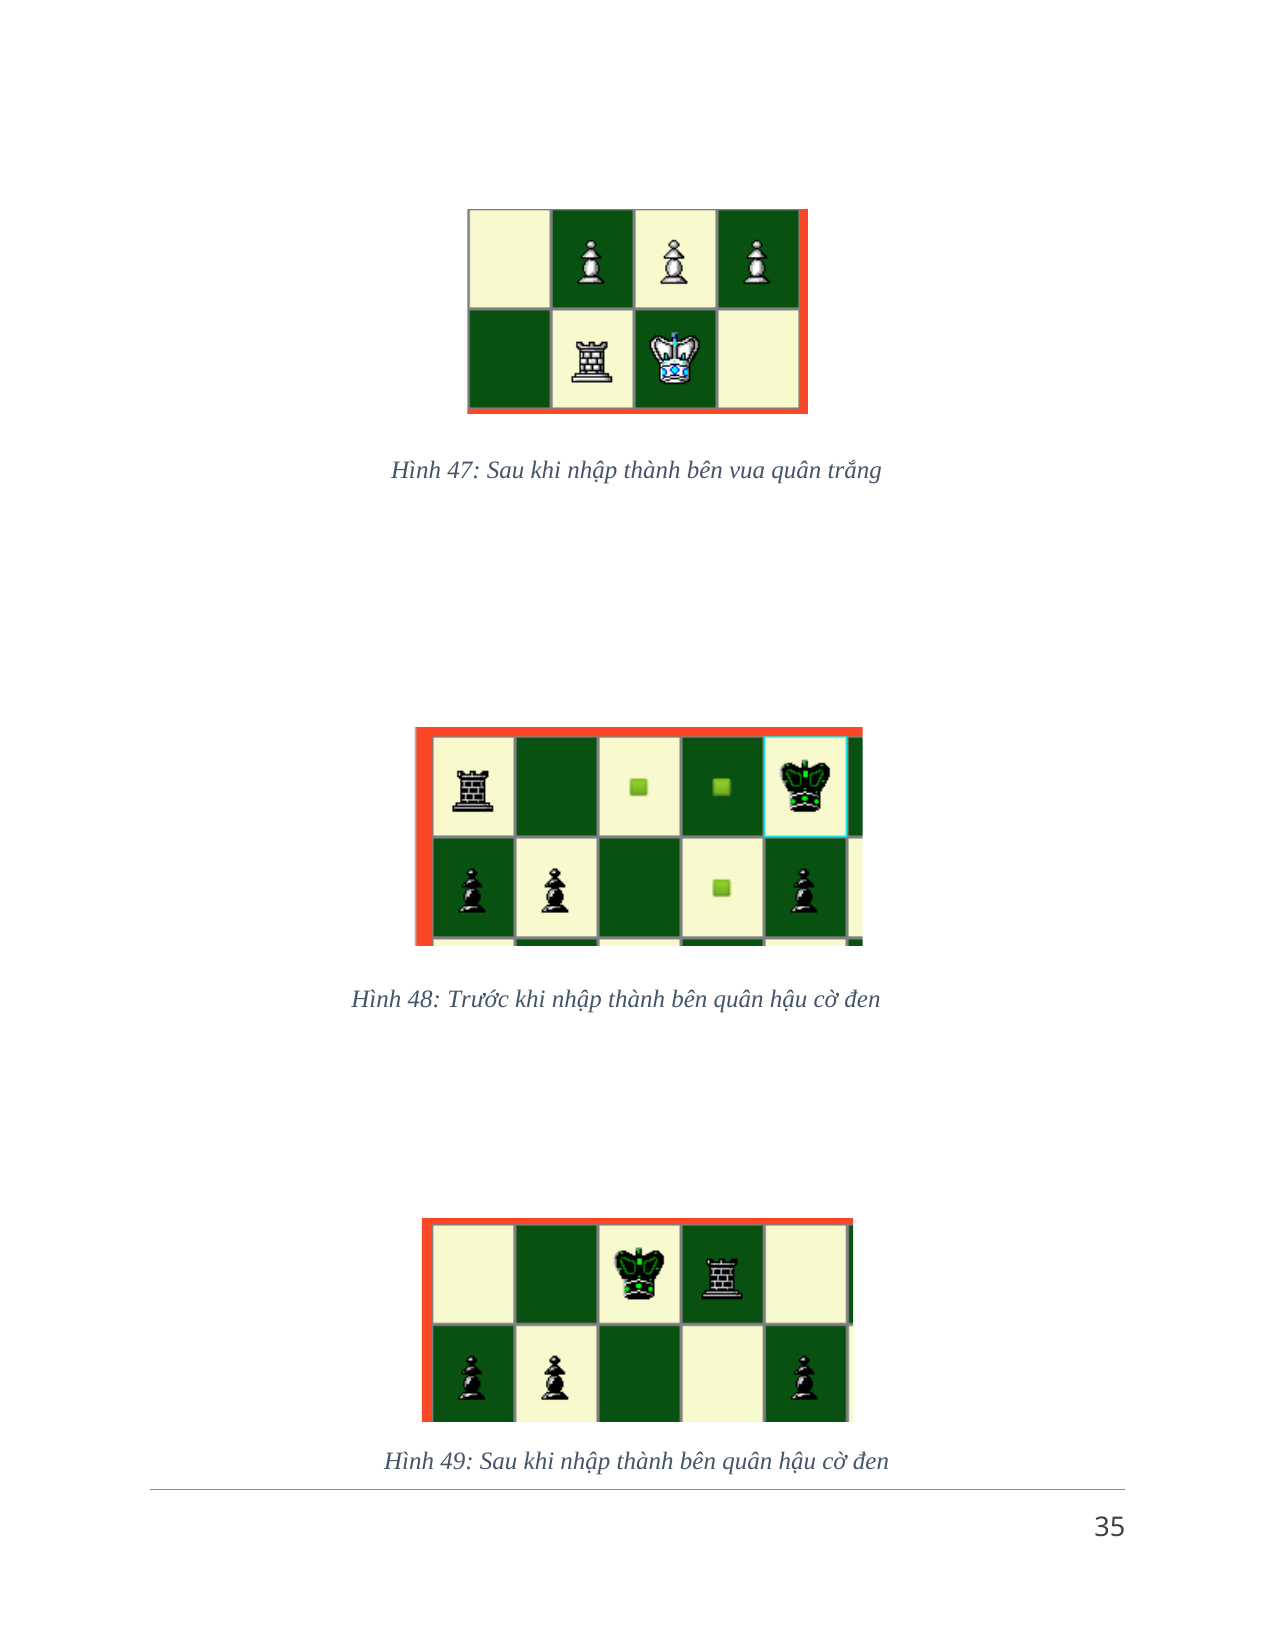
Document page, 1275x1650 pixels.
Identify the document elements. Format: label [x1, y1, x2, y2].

picture [412, 727, 863, 946]
picture [421, 1218, 854, 1422]
picture [467, 209, 808, 414]
